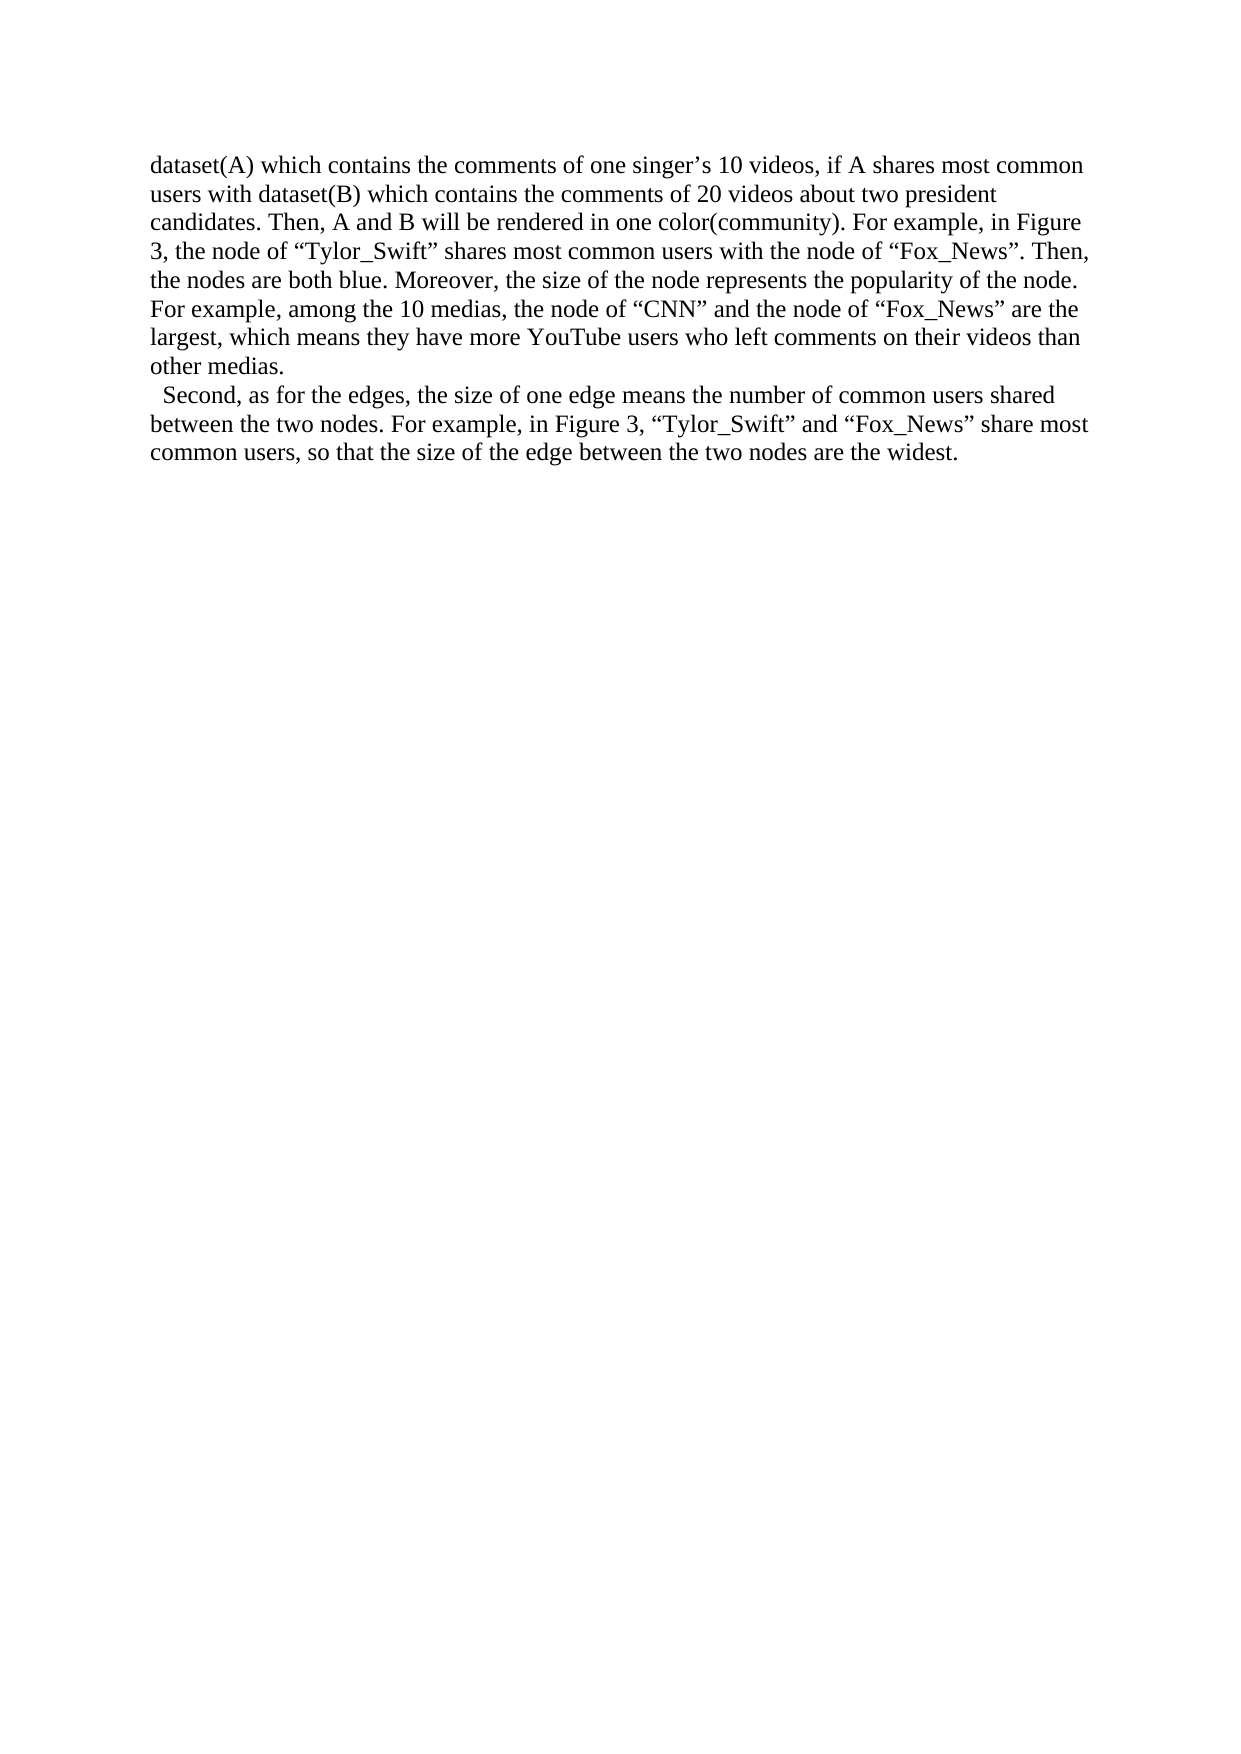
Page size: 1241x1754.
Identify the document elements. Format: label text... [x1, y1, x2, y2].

text Second, as for the edges, the size of one edge means the number of common users shared between the two nodes. For example, in Figure 3, “Tylor_Swift” and “Fox_News” share most common users, so that the size of the edge between the two nodes are the widest. [150, 380, 1090, 466]
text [150, 150, 1090, 380]
